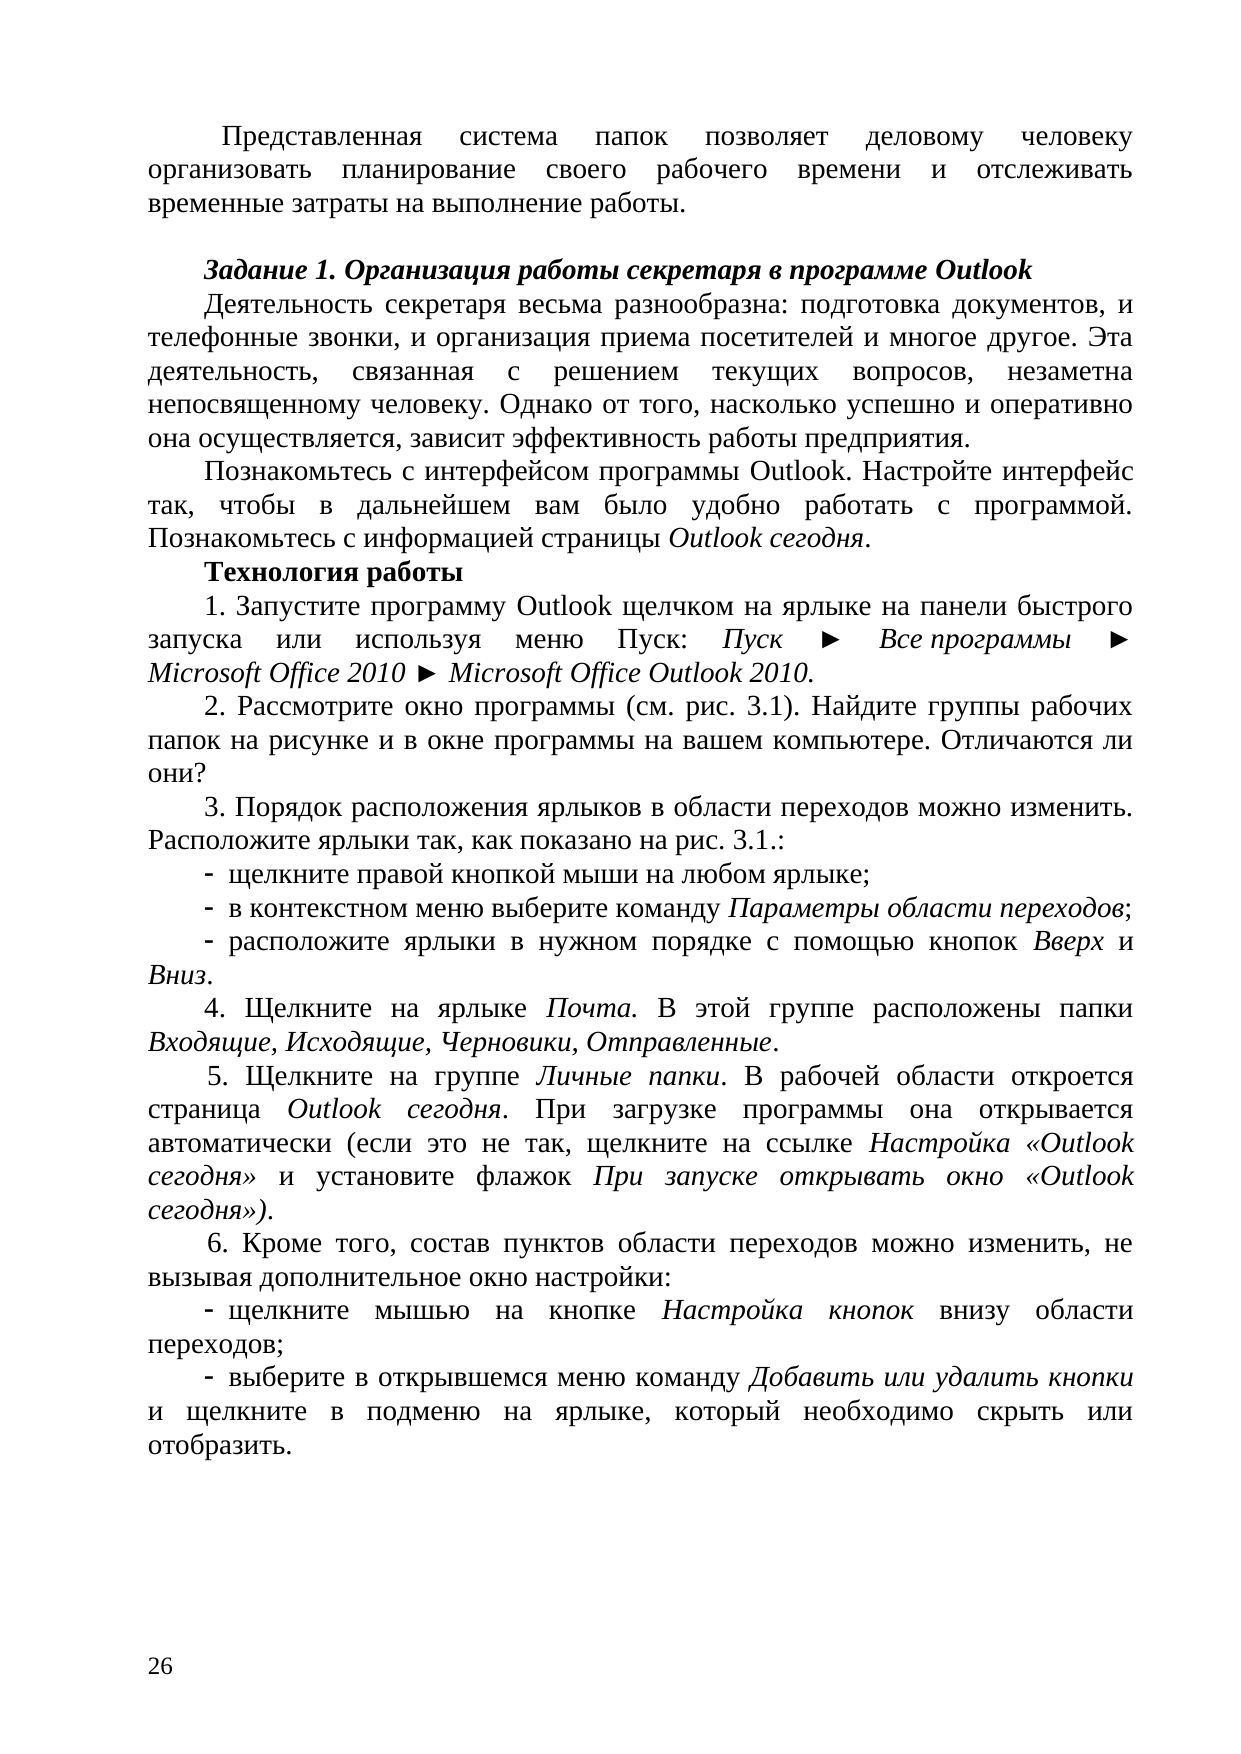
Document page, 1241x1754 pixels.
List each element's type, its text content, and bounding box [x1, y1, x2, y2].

text Представленная система папок позволяет деловому человеку организовать планирование своего рабочего времени и отслеживать временные затраты на выполнение работы. [148, 118, 1134, 219]
text 1. Запустите программу Outlook щелчком на ярлыке на панели быстрого запуска или используя меню Пуск: Пуск ► Все программы ► Microsoft Office 2010 ► Microsoft Office Outlook 2010. [148, 588, 1134, 688]
text Задание 1. Организация работы секретаря в программе Outlook [148, 252, 1134, 286]
text 5. Щелкните на группе Личные папки. В рабочей области откроется страница Outlook сегодня. При загрузке программы она открывается автоматически (если это не так, щелкните на ссылке Настройка «Outlook сегодня» и установите флажок При запуске открывать окно «Outlook сегодня»). [148, 1058, 1134, 1225]
text 3. Порядок расположения ярлыков в области переходов можно изменить. Расположите ярлыки так, как показано на рис. 3.1.: [148, 789, 1134, 856]
text Деятельность секретаря весьма разнообразна: подготовка документов, и телефонные звонки, и организация приема посетителей и многое другое. Эта деятельность, связанная с решением текущих вопросов, незаметна непосвященному человеку. Однако от того, насколько успешно и оперативно она осуществляется, зависит эффективность работы предприятия. [148, 286, 1134, 453]
list выберите в открывшемся меню команду Добавить или удалить кнопки и щелкните в подменю на ярлыке, который необходимо скрыть или отобразить. [148, 1359, 1134, 1460]
list щелкните мышью на кнопке Настройка кнопок внизу области переходов; [148, 1292, 1134, 1359]
text 4. Щелкните на ярлыке Почта. В этой группе расположены папки Входящие, Исходящие, Черновики, Отправленные. [148, 991, 1134, 1058]
text Технология работы [148, 554, 1134, 588]
list щелкните правой кнопкой мыши на любом ярлыке; [148, 856, 1134, 890]
text 2. Рассмотрите окно программы (см. рис. 3.1). Найдите группы рабочих папок на рисунке и в окне программы на вашем компьютере. Отличаются ли они? [148, 688, 1134, 789]
list расположите ярлыки в нужном порядке с помощью кнопок Вверх и Вниз. [148, 923, 1134, 991]
text Познакомьтесь с интерфейсом программы Outlook. Настройте интерфейс так, чтобы в дальнейшем вам было удобно работать с программой. Познакомьтесь с информацией страницы Outlook сегодня. [148, 453, 1134, 554]
list в контекстном меню выберите команду Параметры области переходов; [148, 890, 1134, 923]
text 6. Кроме того, состав пунктов области переходов можно изменить, не вызывая дополнительное окно настройки: [148, 1225, 1134, 1292]
